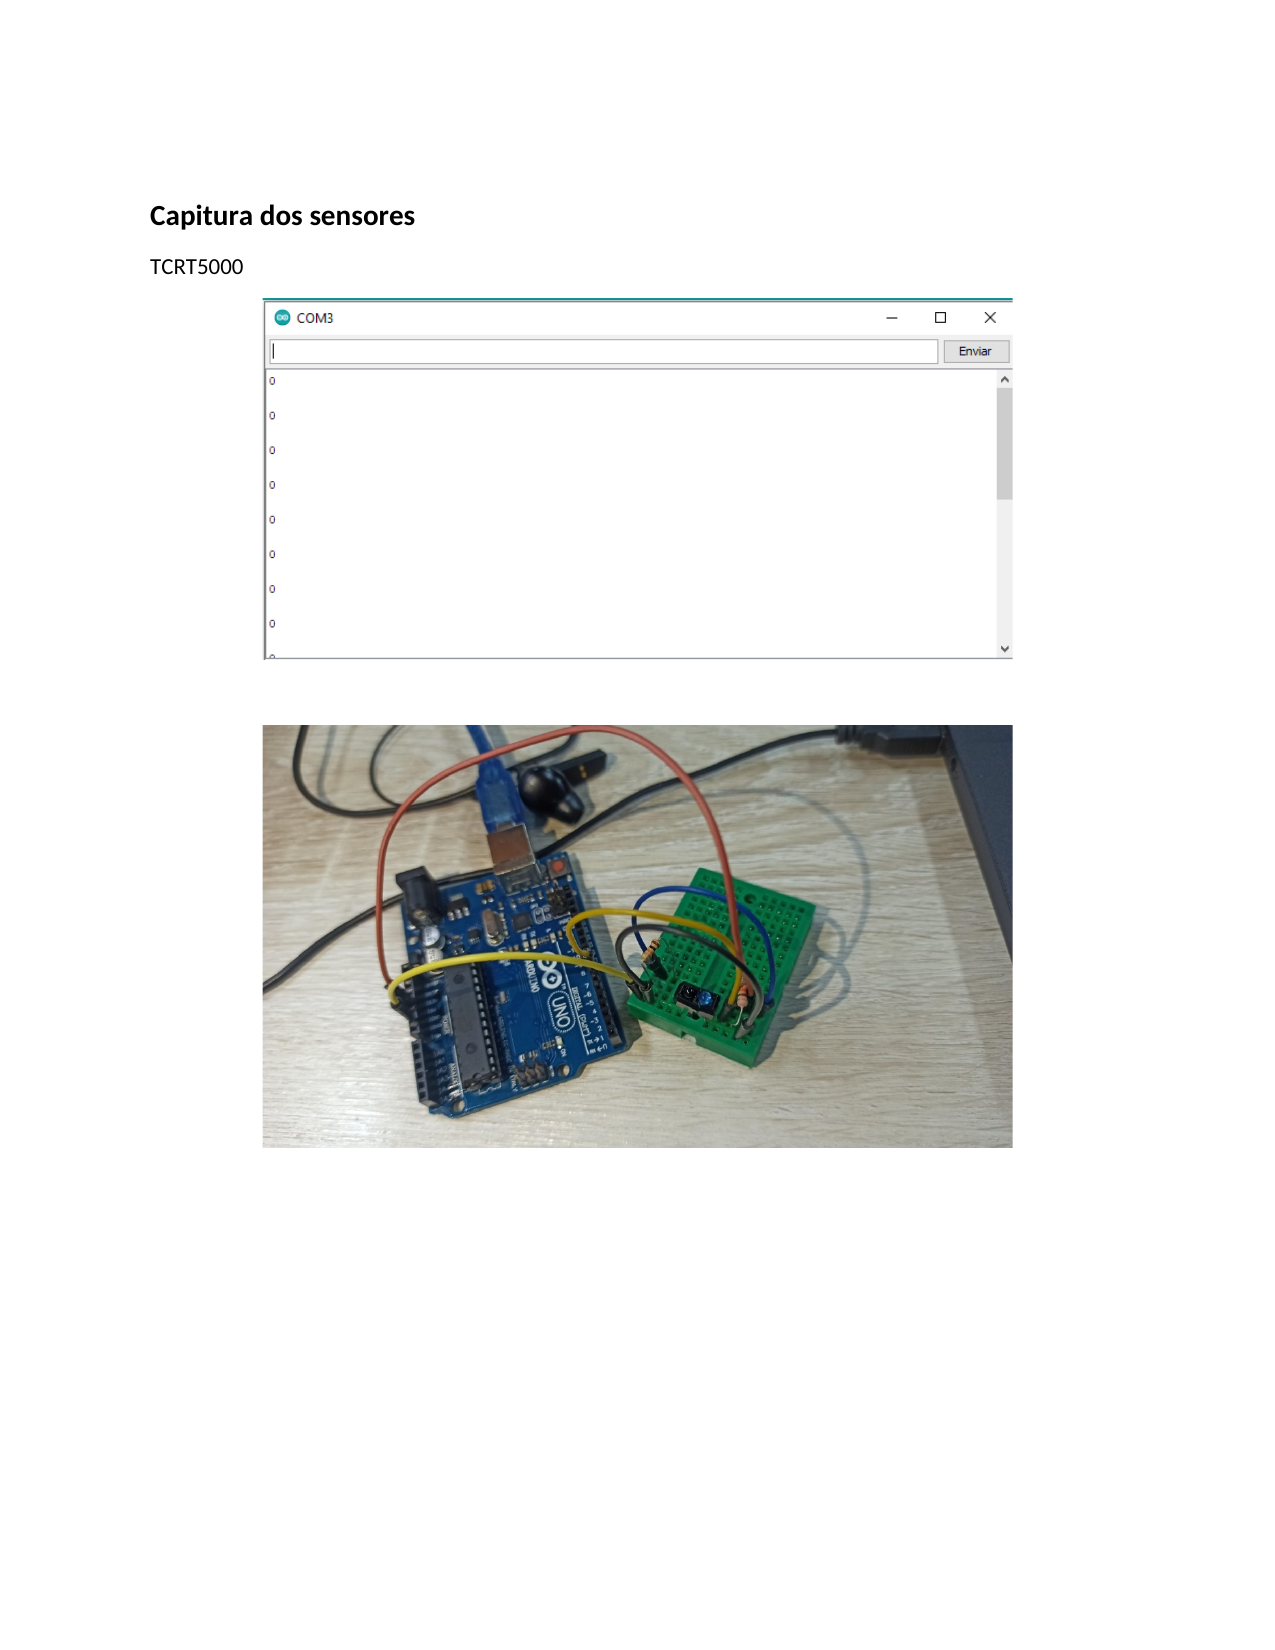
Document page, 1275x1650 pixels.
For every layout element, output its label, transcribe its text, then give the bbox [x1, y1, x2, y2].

text TCRT5000 [150, 252, 1125, 280]
text Capitura dos sensores [150, 197, 1125, 232]
picture [262, 725, 1013, 1148]
picture [262, 298, 1013, 660]
